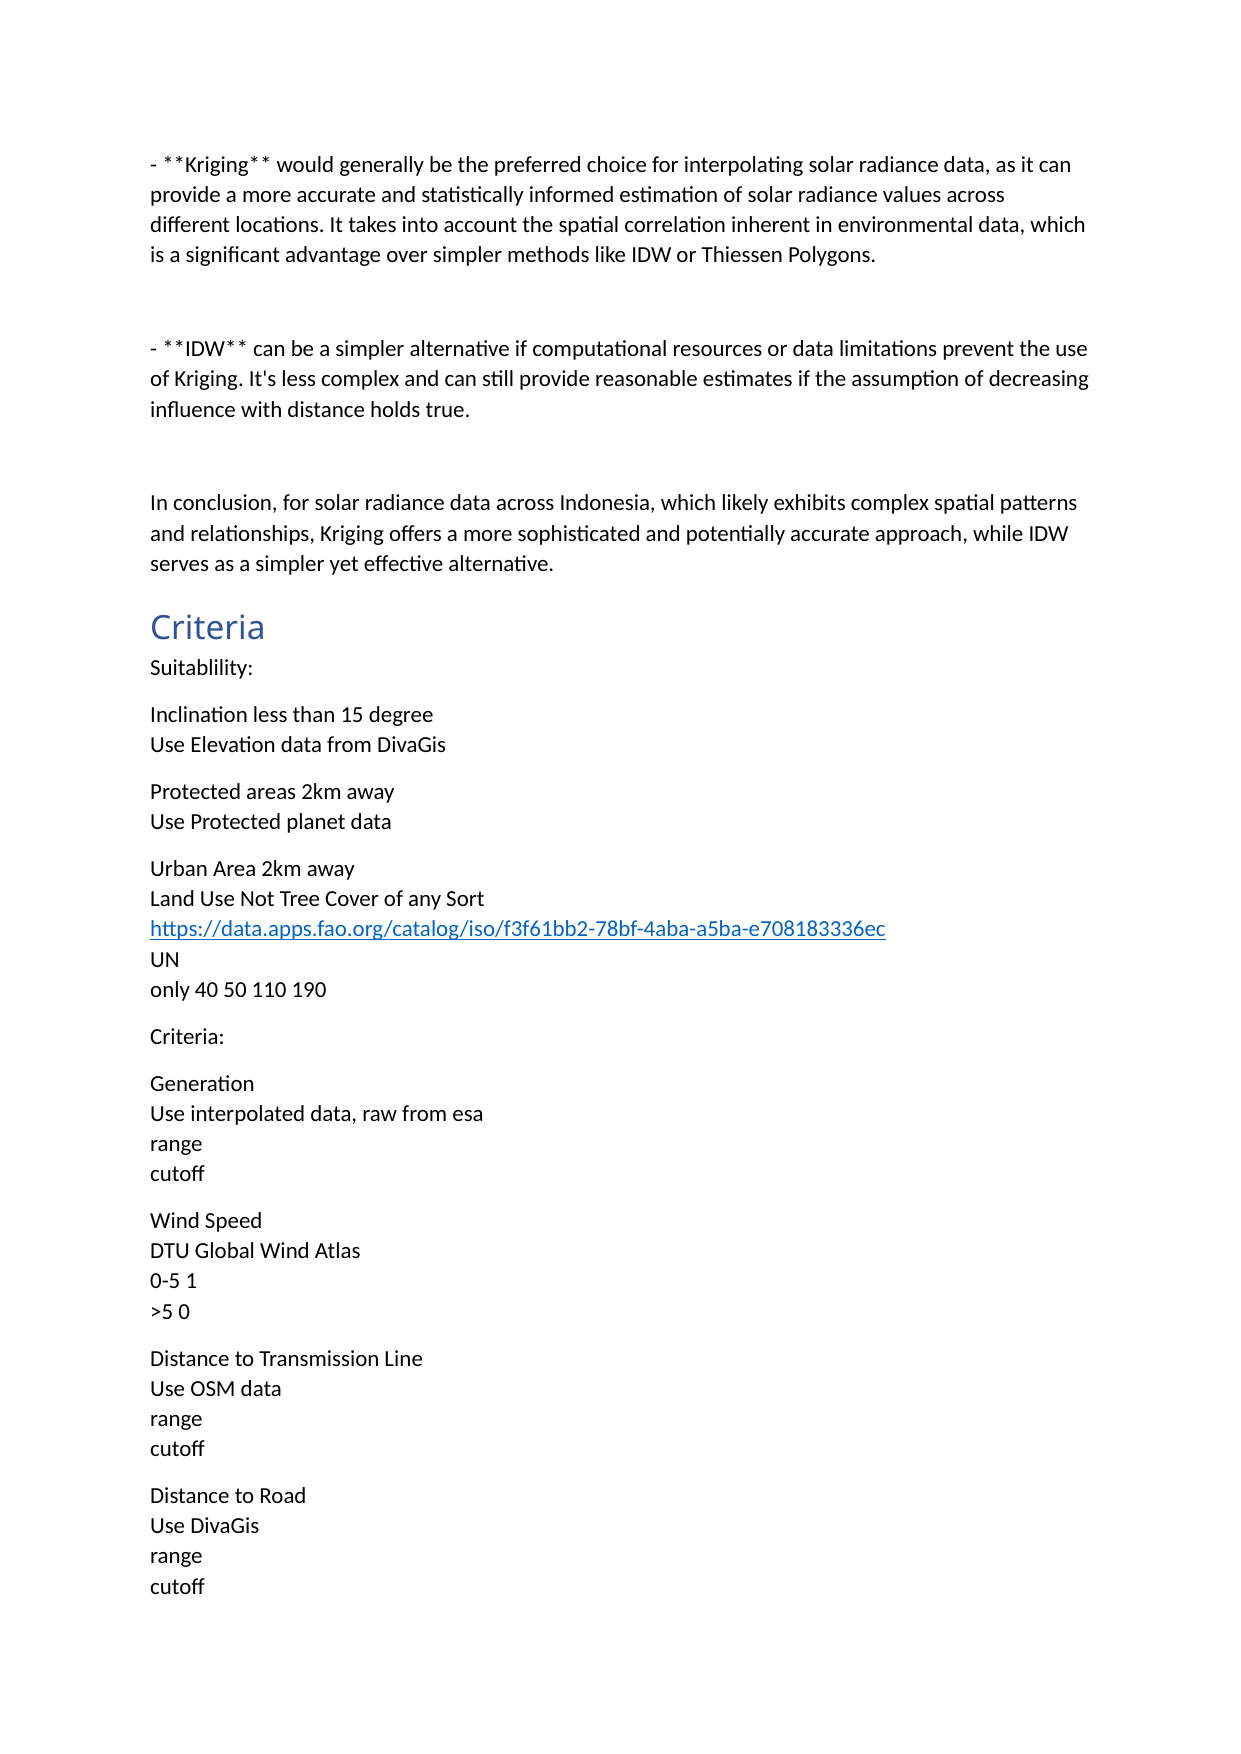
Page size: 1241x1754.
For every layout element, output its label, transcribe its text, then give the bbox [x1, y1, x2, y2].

text Inclination less than 15 degree Use Elevation data from DivaGis [150, 700, 1090, 758]
text In conclusion, for solar radiance data across Indonesia, which likely exhibits complex spatial patterns and relationships, Kriging offers a more sophisticated and potentially accurate approach, while IDW serves as a simpler yet effective alternative. [150, 488, 1090, 577]
text Urban Area 2km away Land Use Not Tree Cover of any Sort https://data.apps.fao.org/catalog/iso/f3f61bb2-78bf-4aba-a5ba-e708183336ec UN only 40 50 110 190 [150, 854, 1090, 1003]
text Distance to Transmission Line Use OSM data range cutoff [150, 1344, 1090, 1462]
text Generation Use interpolated data, raw from esa range cutoff [150, 1069, 1090, 1187]
text - **Kriging** would generally be the preferred choice for interpolating solar radiance data, as it can provide a more accurate and statistically informed estimation of solar radiance values across different locations. It takes into account the spatial correlation inherent in environmental data, which is a significant advantage over simpler methods like IDW or Thiessen Polygons. [150, 150, 1090, 269]
text Criteria: [150, 1022, 1090, 1050]
text Suitablility: [150, 653, 1090, 681]
text Wind Speed DTU Global Wind Atlas 0-5 1 >5 0 [150, 1206, 1090, 1325]
text - **IDW** can be a simpler alternative if computational resources or data limitations prevent the use of Kriging. It's less complex and can still provide reasonable estimates if the assumption of decreasing influence with distance holds true. [150, 334, 1090, 423]
subtitle Criteria [150, 604, 1090, 649]
text Distance to Road Use DivaGis range cutoff [150, 1481, 1090, 1600]
text Protected areas 2km away Use Protected planet data [150, 777, 1090, 835]
